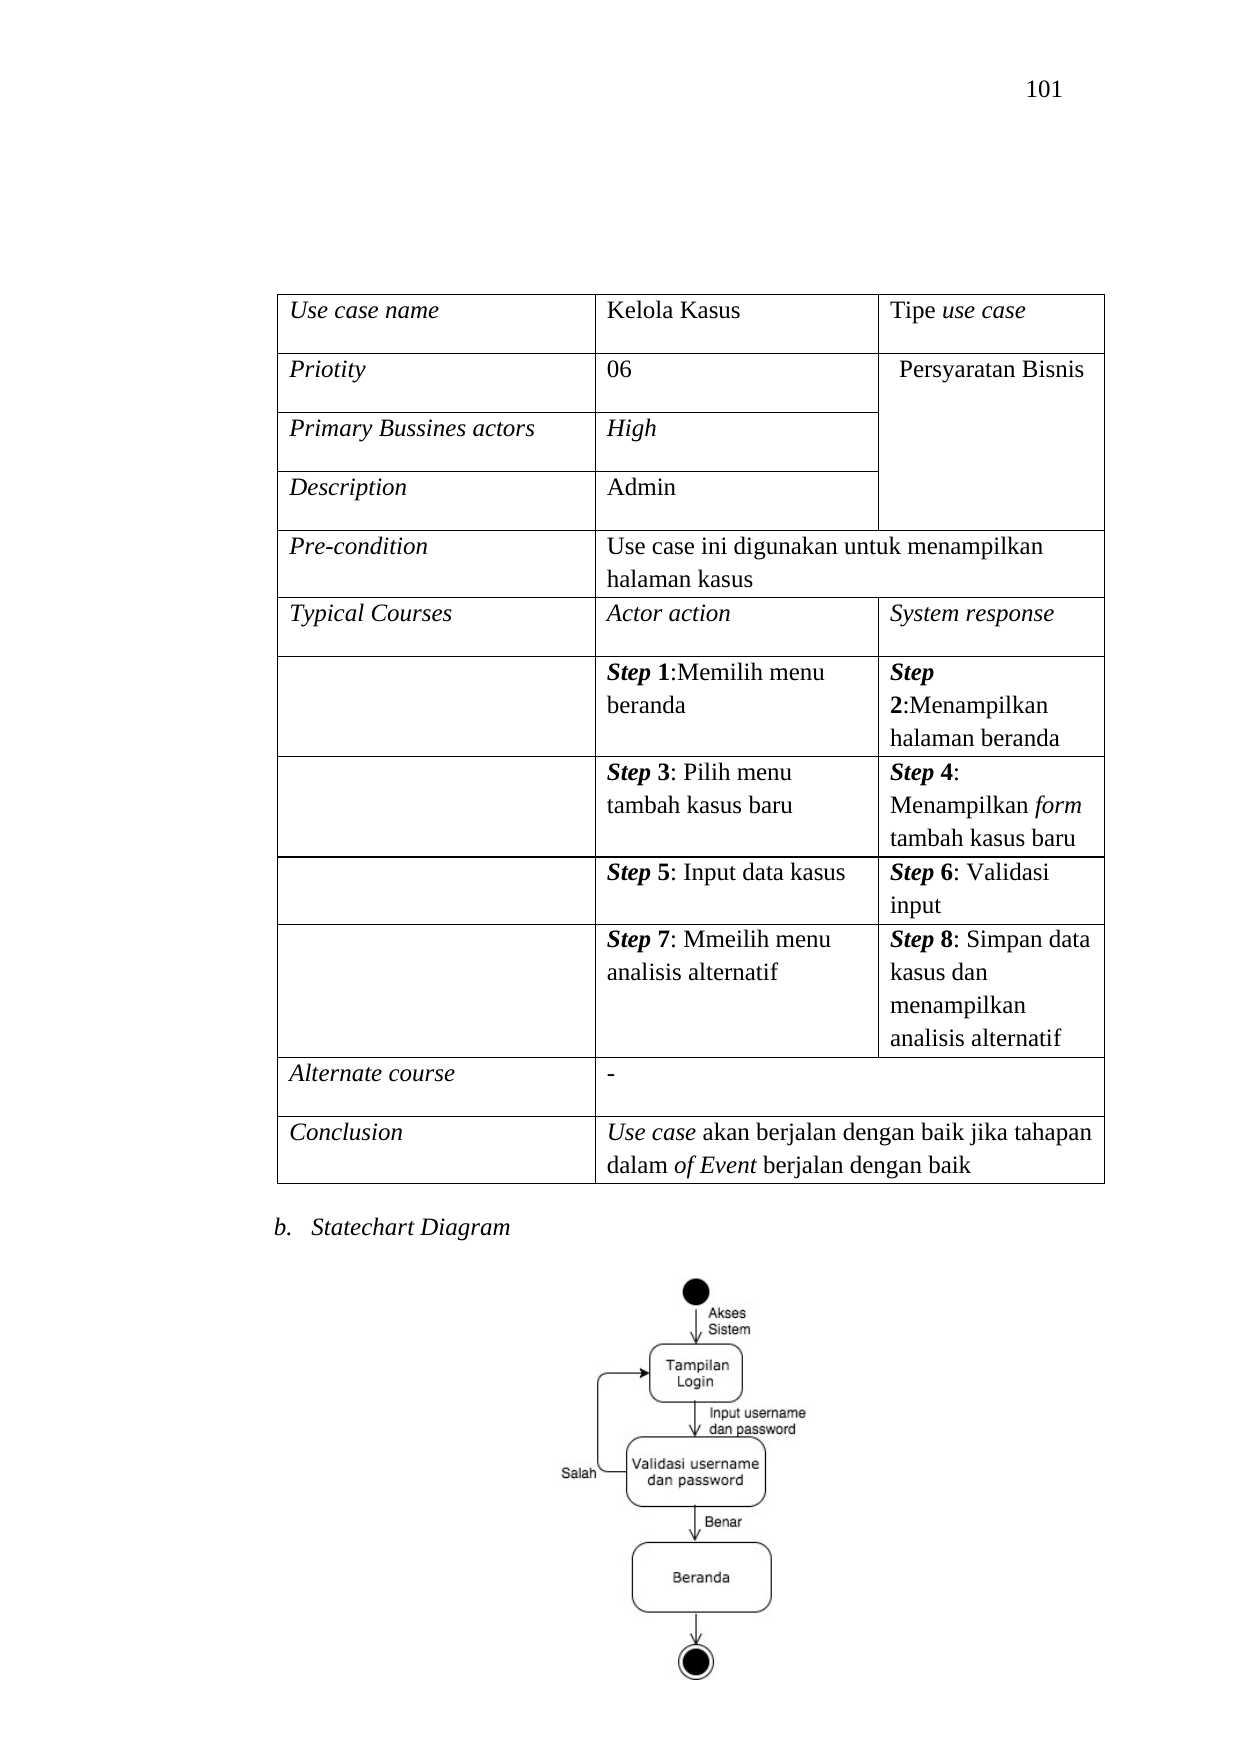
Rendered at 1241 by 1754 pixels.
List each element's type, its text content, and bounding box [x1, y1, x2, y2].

table_cell Step 7: Mmeilih menu analisis alternatif [596, 925, 878, 1057]
table_cell Priotity [278, 354, 595, 412]
table_cell Conclusion [278, 1117, 595, 1183]
table_cell Pre-condition [278, 531, 595, 597]
table_cell Step 8: Simpan data kasus dan menampilkan analisis alternatif [879, 925, 1104, 1057]
picture [559, 1275, 824, 1680]
list Statechart Diagram [274, 1212, 1063, 1241]
table_header Kelola Kasus [596, 295, 878, 353]
table_cell Step 3: Pilih menu tambah kasus baru [596, 757, 878, 856]
table_cell Step 5: Input data kasus [596, 858, 878, 923]
table_cell Step 6: Validasi input [879, 858, 1104, 923]
table_cell [278, 657, 595, 756]
table_cell System response [879, 598, 1104, 656]
table_cell Step 2:Menampilkan halaman beranda [879, 657, 1104, 756]
table_cell [278, 757, 595, 856]
table_cell Typical Courses [278, 598, 595, 656]
table_header Use case name [278, 295, 595, 353]
table_cell Admin [596, 472, 878, 530]
table_cell Actor action [596, 598, 878, 656]
table_cell Step 1:Memilih menu beranda [596, 657, 878, 756]
table_cell Alternate course [278, 1058, 595, 1116]
table_header Tipe use case [879, 295, 1104, 353]
table_cell [278, 925, 595, 1057]
table_cell 06 [596, 354, 878, 412]
table_cell Use case ini digunakan untuk menampilkan halaman kasus [596, 531, 1104, 597]
table_cell Persyaratan Bisnis [879, 354, 1104, 530]
table_cell - [596, 1058, 1104, 1116]
table_cell [278, 858, 595, 923]
table_cell Primary Bussines actors [278, 413, 595, 471]
table_cell Use case akan berjalan dengan baik jika tahapan dalam of Event berjalan dengan baik [596, 1117, 1104, 1183]
table_cell Description [278, 472, 595, 530]
table_cell High [596, 413, 878, 471]
table_cell Step 4: Menampilkan form tambah kasus baru [879, 757, 1104, 856]
